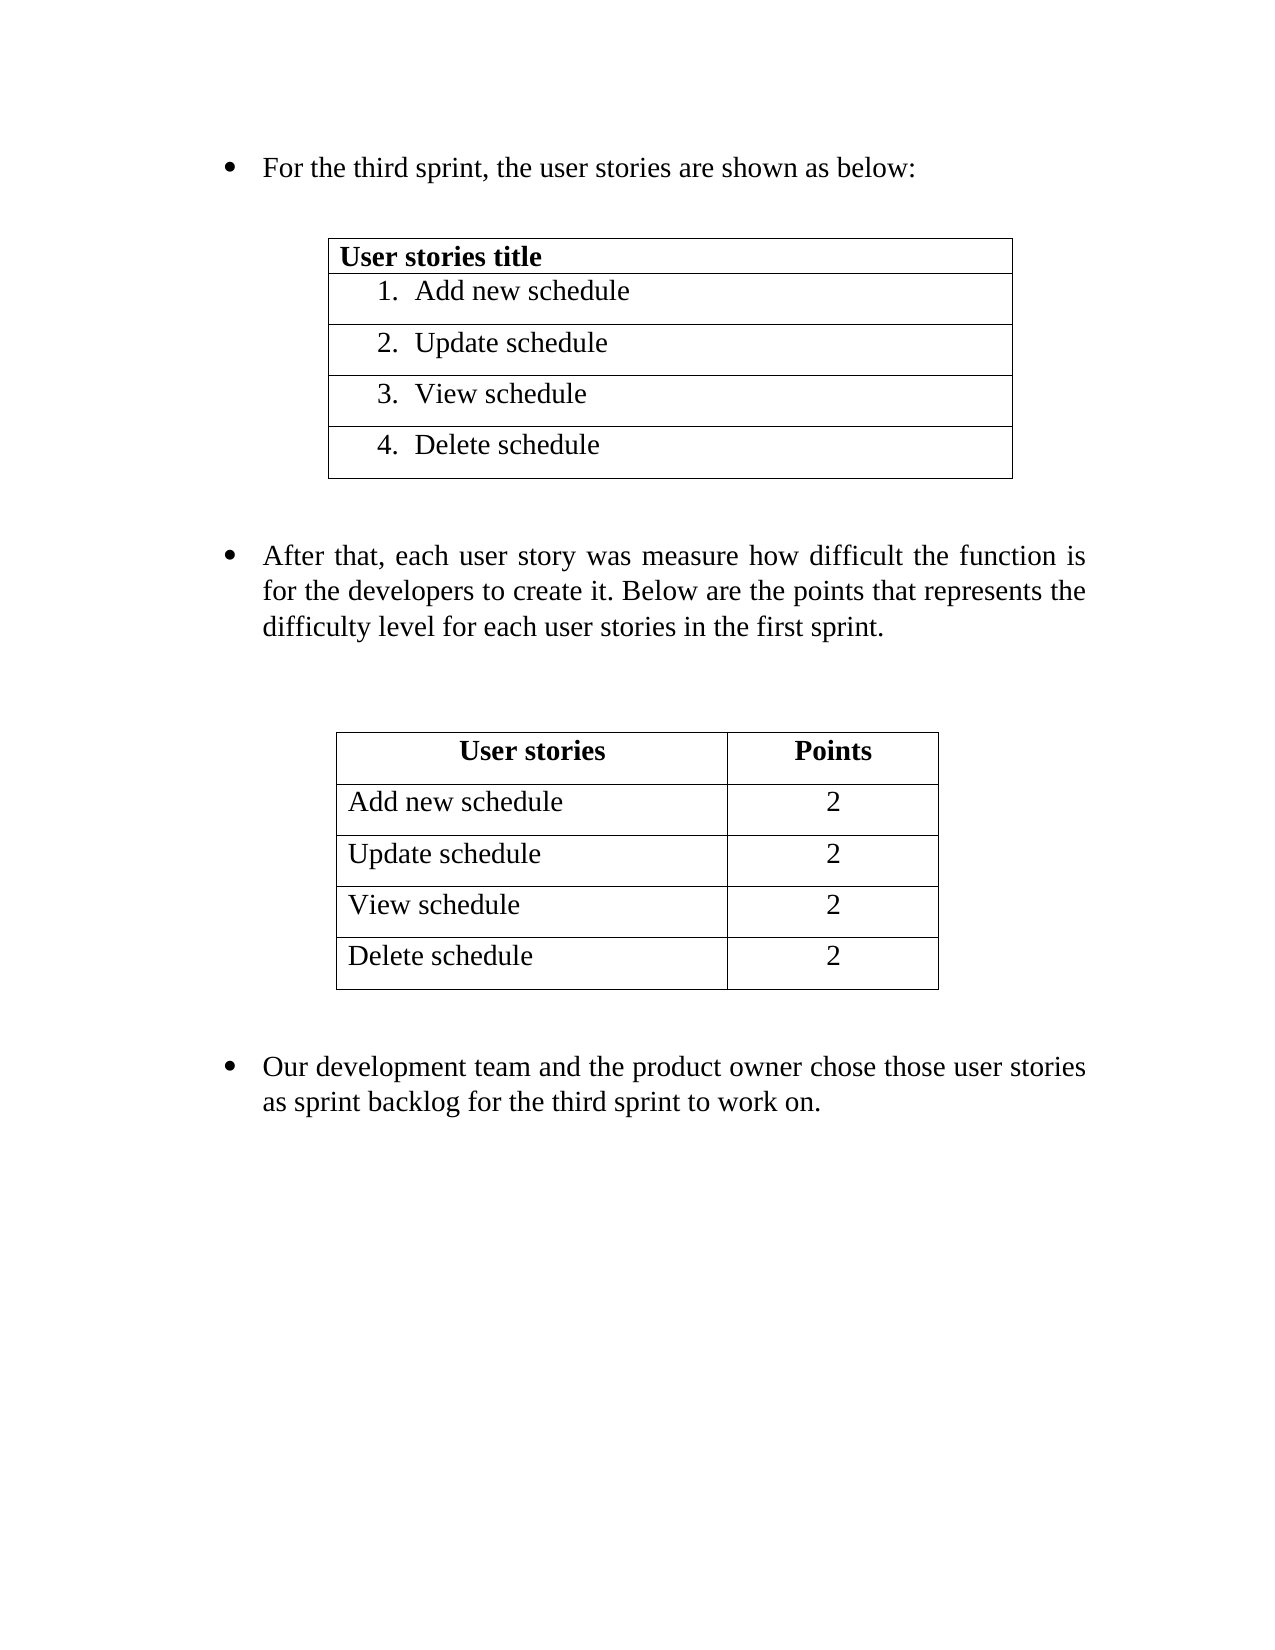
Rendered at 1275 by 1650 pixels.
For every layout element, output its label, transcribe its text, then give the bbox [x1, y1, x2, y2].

table_cell View schedule [329, 376, 1012, 426]
table_header User stories [337, 733, 727, 783]
table_cell Update schedule [329, 325, 1012, 375]
table_cell Delete schedule [329, 427, 1012, 477]
table_header User stories title [329, 239, 1012, 272]
table_cell Update schedule [337, 836, 727, 886]
table_header Points [728, 733, 938, 783]
table_cell Add new schedule [329, 274, 1012, 324]
table_cell View schedule [337, 887, 727, 937]
table_cell Delete schedule [337, 938, 727, 988]
table_cell 2 [728, 836, 938, 886]
list After that, each user story was measure how difficult the function is for the developers to create it. Below are the points that represents the difficulty level for each user stories in the first sprint. [225, 538, 1087, 642]
table_cell Add new schedule [337, 785, 727, 835]
list For the third sprint, the user stories are shown as below: [225, 150, 1087, 184]
table_cell 2 [728, 785, 938, 835]
list Our development team and the product owner chose those user stories as sprint backlog for the third sprint to work on. [225, 1049, 1087, 1118]
table_cell 2 [728, 938, 938, 988]
table_cell 2 [728, 887, 938, 937]
